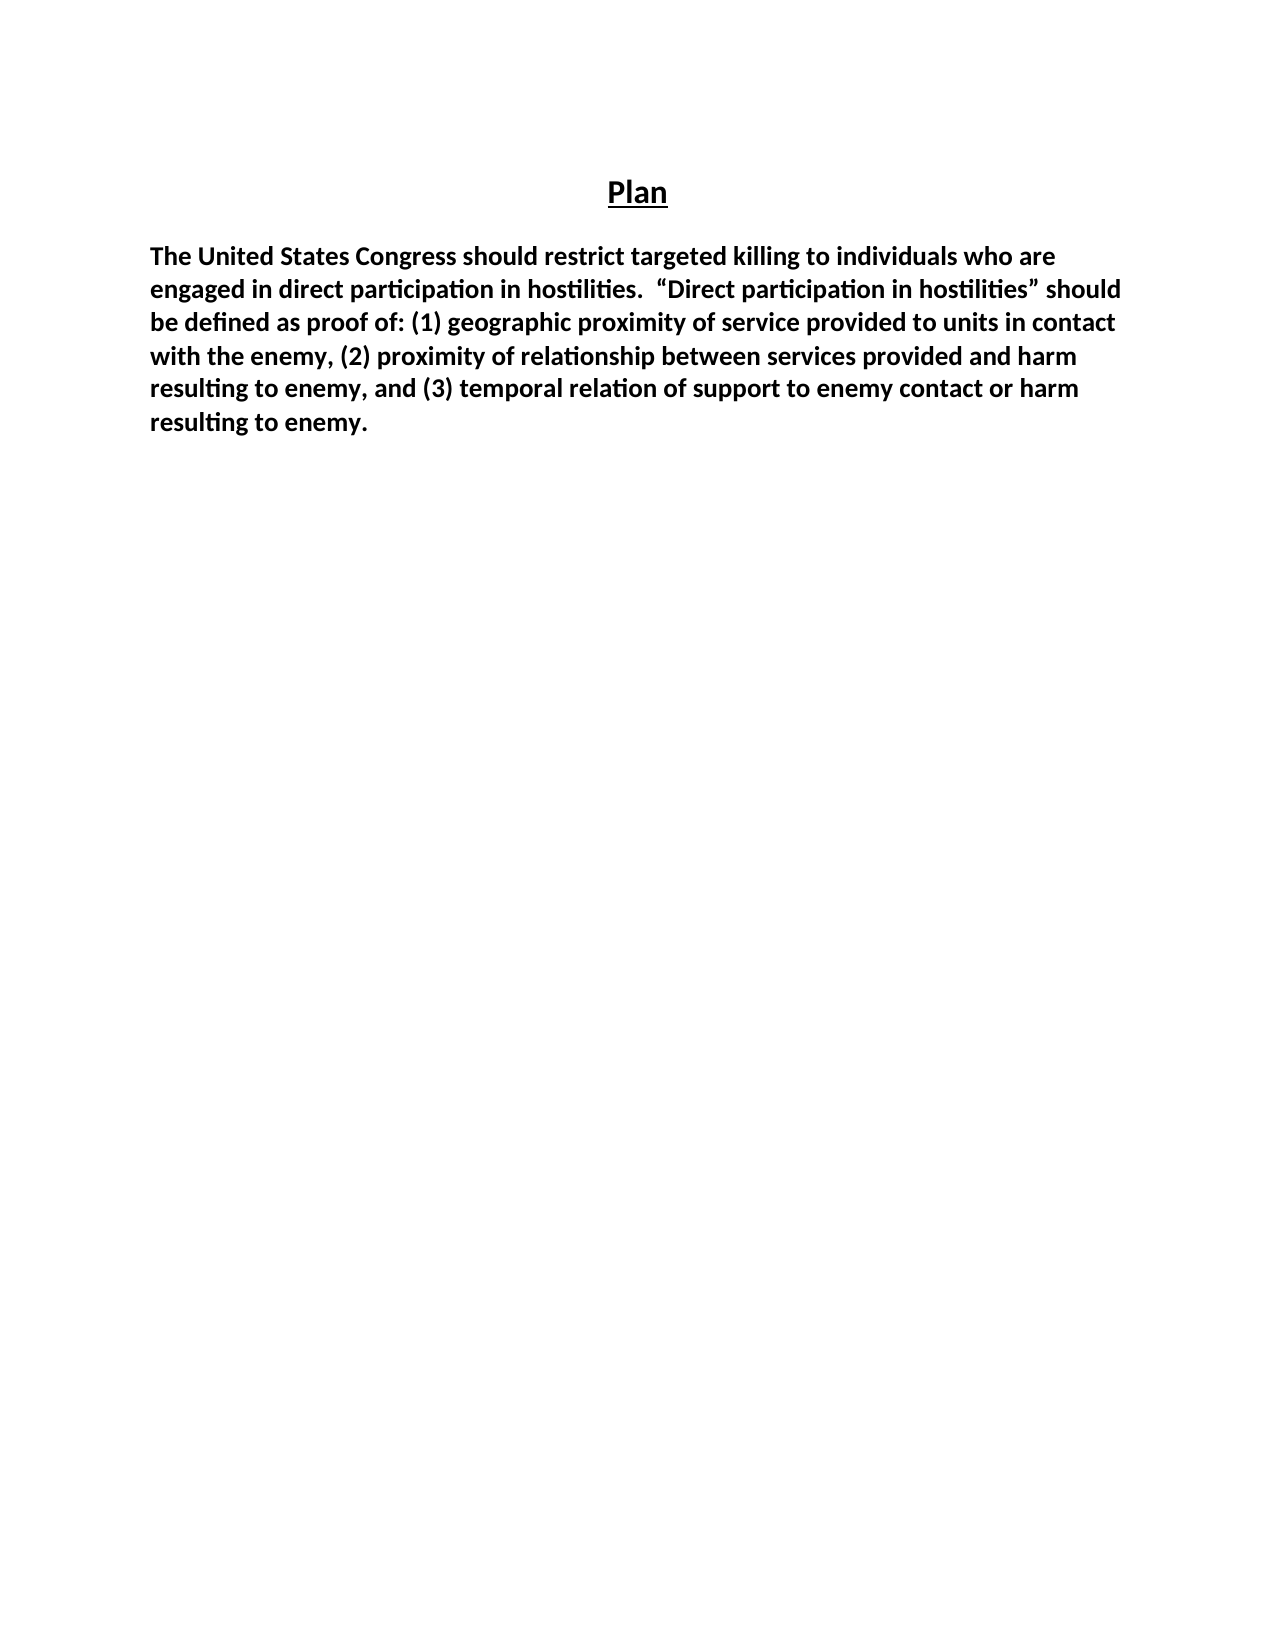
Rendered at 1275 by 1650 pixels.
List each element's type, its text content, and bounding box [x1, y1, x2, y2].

text The United States Congress should restrict targeted killing to individuals who are engaged in direct participation in hostilities. “Direct participation in hostilities” should be defined as proof of: (1) geographic proximity of service provided to units in contact with the enemy, (2) proximity of relationship between services provided and harm resulting to enemy, and (3) temporal relation of support to enemy contact or harm resulting to enemy. [150, 239, 1125, 438]
subtitle Plan [150, 171, 1125, 212]
